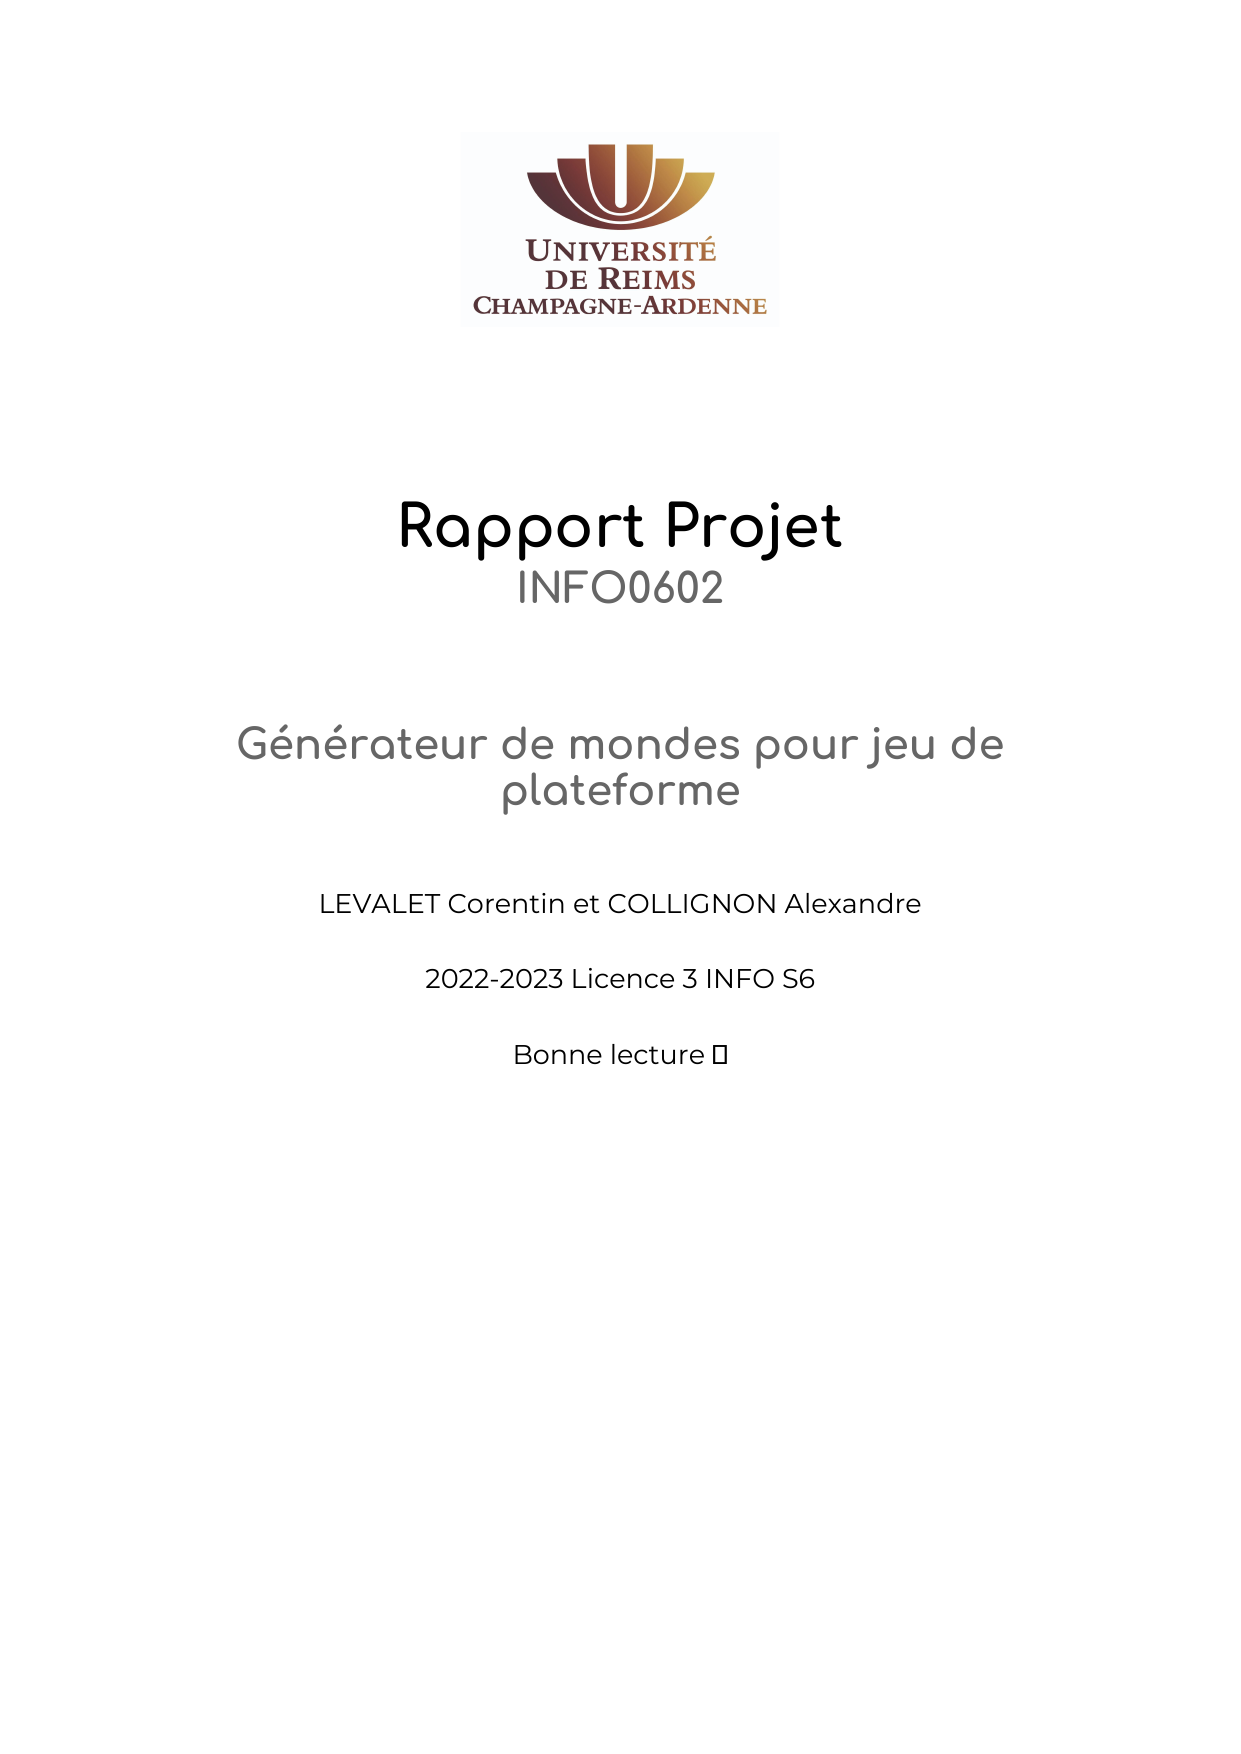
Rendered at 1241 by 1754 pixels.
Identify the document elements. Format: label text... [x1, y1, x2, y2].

text LEVALET Corentin et COLLIGNON Alexandre [150, 887, 1090, 920]
subtitle INFO0602 [150, 567, 1090, 613]
subtitle Générateur de mondes pour jeu de plateforme [150, 723, 1090, 816]
text 2022-2023 Licence 3 INFO S6 [150, 963, 1090, 996]
picture [460, 132, 780, 327]
text Bonne lecture 🙂 [150, 1038, 1090, 1072]
title Rapport Projet [150, 496, 1090, 561]
